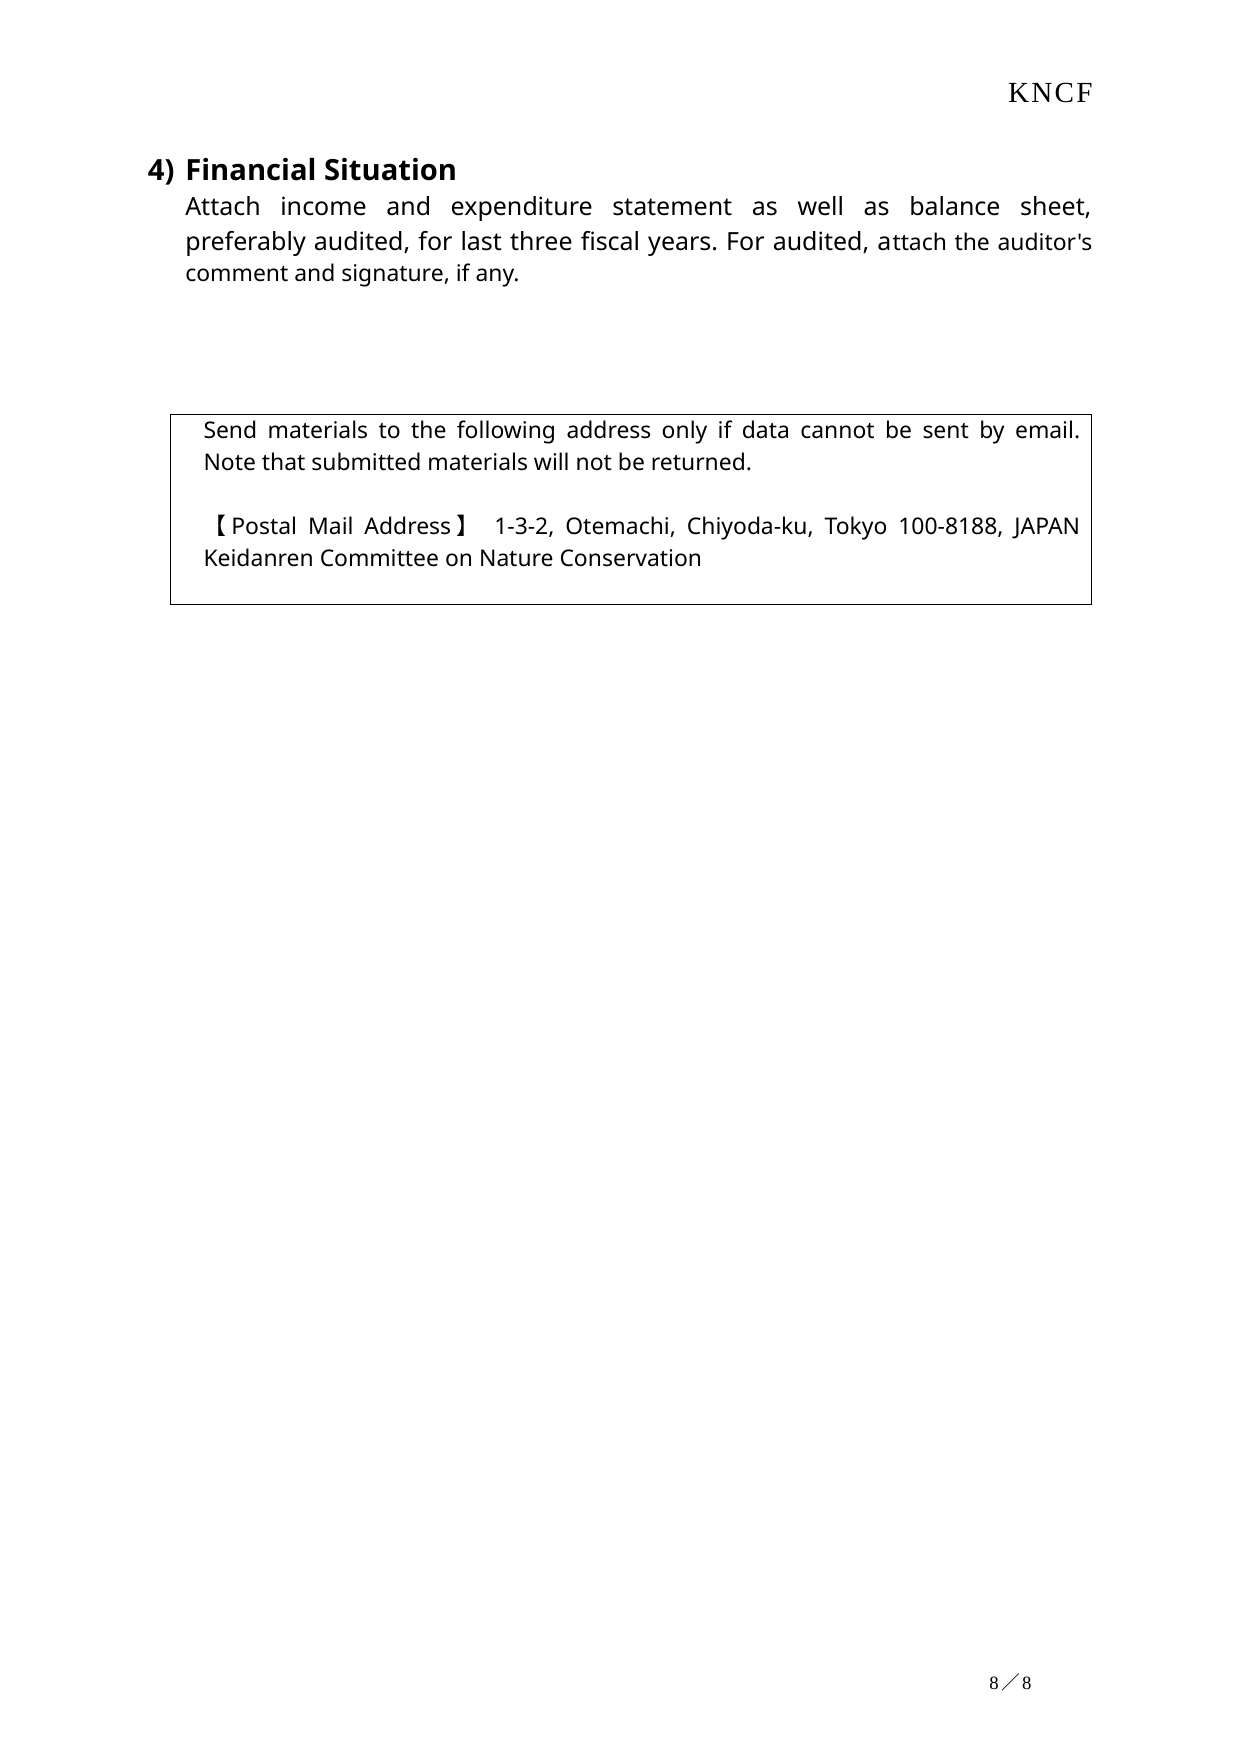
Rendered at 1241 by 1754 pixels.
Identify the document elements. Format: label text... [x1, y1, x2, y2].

list Financial Situation [148, 149, 1092, 189]
list Attach income and expenditure statement as well as balance sheet, preferably audited, for last three fiscal years. For audited, attach the auditor's comment and signature, if any. [185, 189, 1092, 288]
table_header Send materials to the following address only if data cannot be sent by email. Note that submitted materials will not be returned. 【Postal Mail Address】 1-3-2, Otemachi, Chiyoda-ku, Tokyo 100-8188, JAPAN Keidanren Committee on Nature Conservation [171, 415, 1091, 604]
